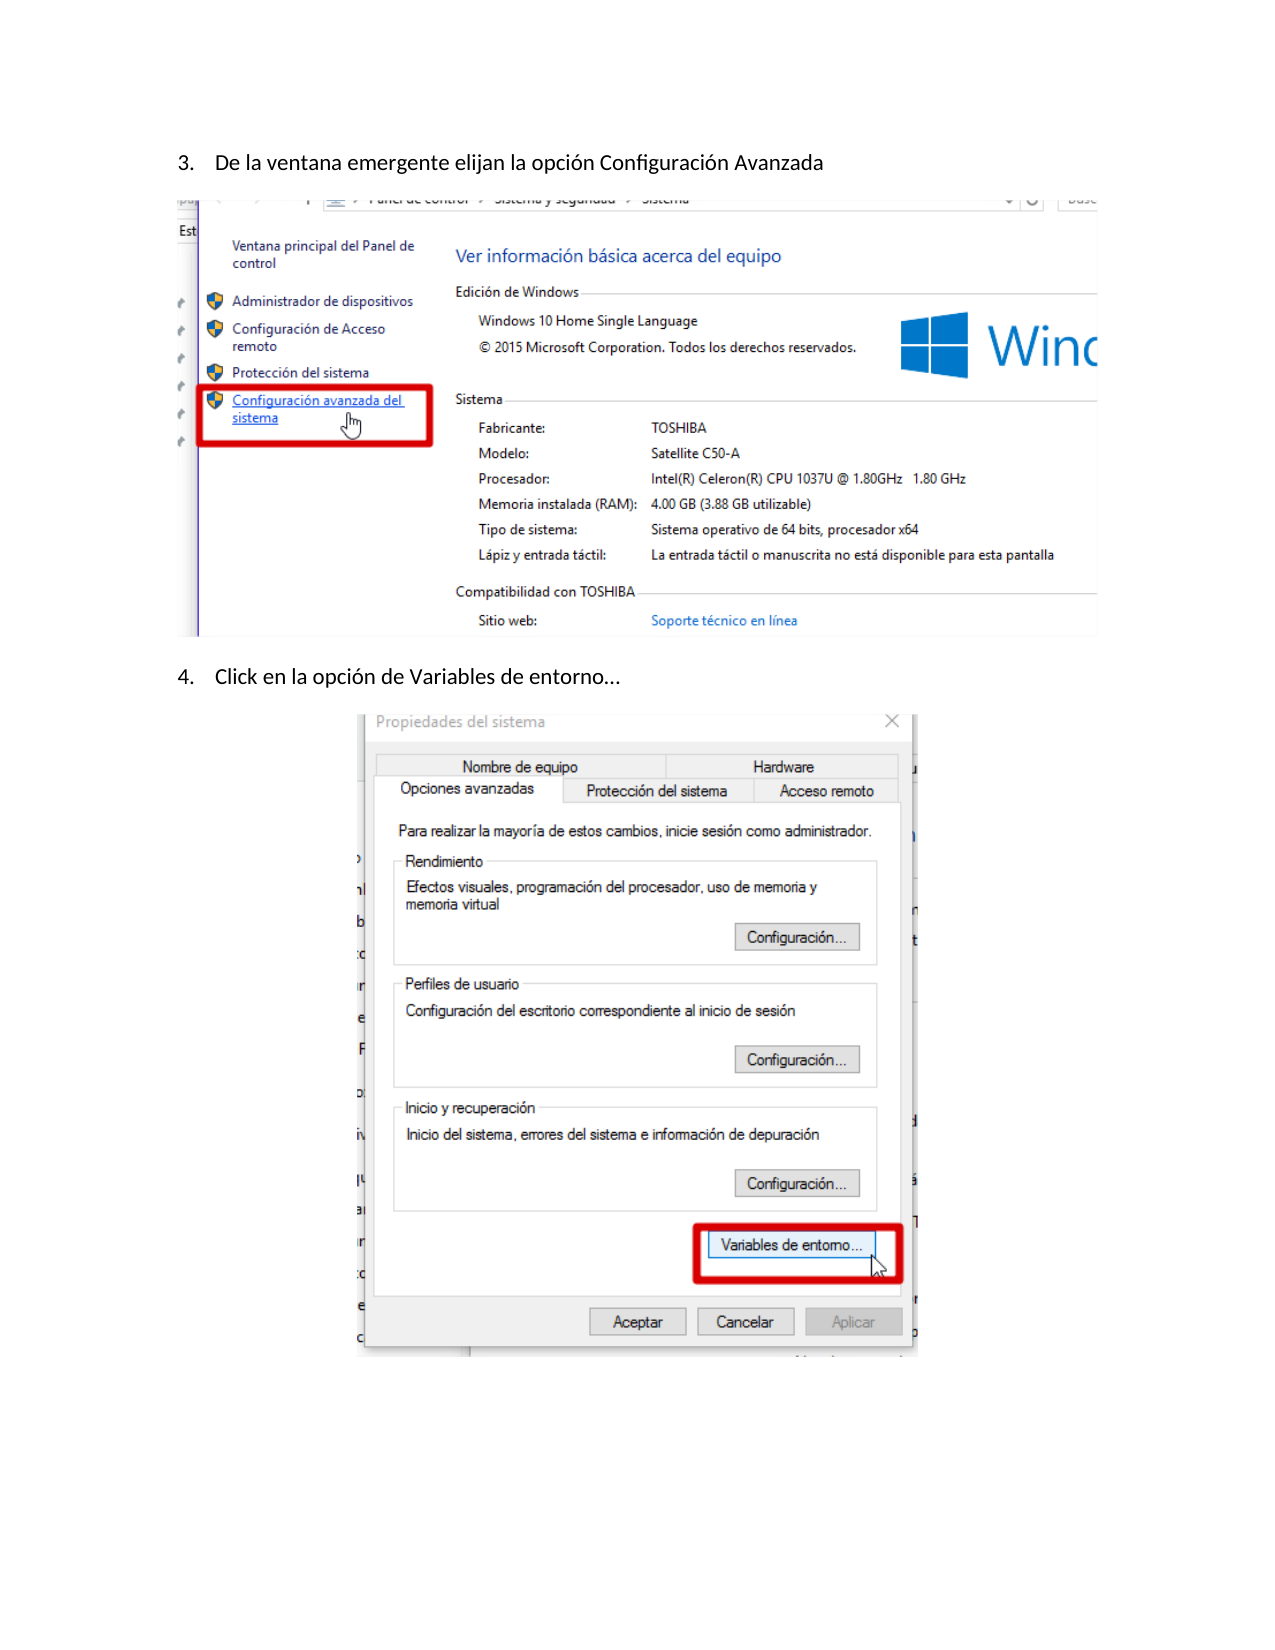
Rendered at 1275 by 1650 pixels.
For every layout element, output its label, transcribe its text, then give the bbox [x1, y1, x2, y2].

picture [357, 714, 918, 1357]
list Click en la opción de Variables de entorno… [177, 662, 1098, 690]
list De la ventana emergente elijan la opción Configuración Avanzada [177, 148, 1098, 176]
picture [177, 200, 1098, 637]
